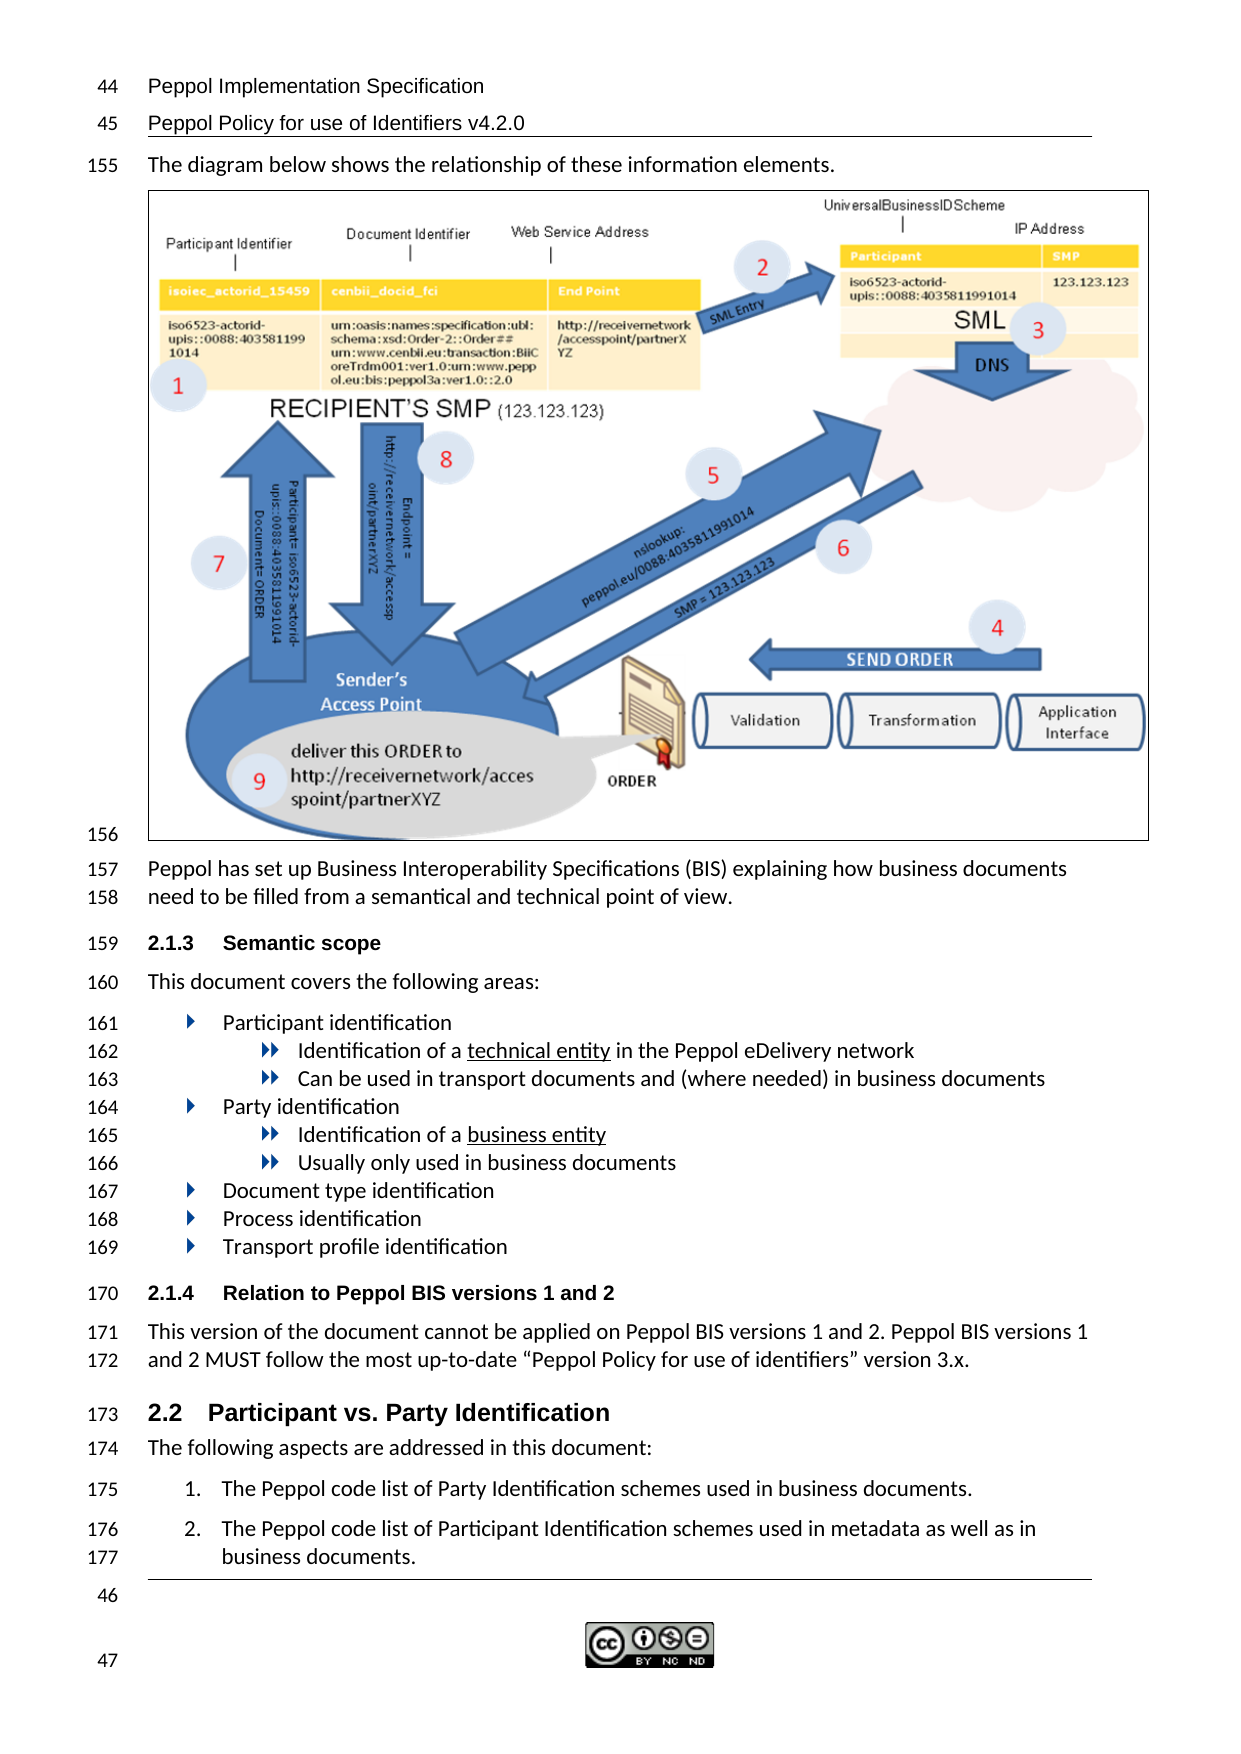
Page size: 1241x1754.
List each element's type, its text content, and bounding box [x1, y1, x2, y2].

subtitle Semantic scope [148, 931, 1092, 955]
picture [261, 1041, 280, 1059]
picture [186, 1013, 196, 1030]
text This version of the document cannot be applied on Peppol BIS versions 1 and 2. Peppol BIS versions 1 and 2 MUST follow the most up-to-date “Peppol Policy for use of identifiers” version 3.x. [148, 1317, 1092, 1373]
list The Peppol code list of Participant Identification schemes used in metadata as well as in business documents. [184, 1514, 1092, 1570]
subtitle Participant vs. Party Identification [148, 1398, 1092, 1427]
picture [261, 1153, 280, 1171]
list Process identification [185, 1204, 1092, 1232]
picture [261, 1069, 280, 1086]
text Peppol has set up Business Interoperability Specifications (BIS) explaining how business documents need to be filled from a semantical and technical point of view. [148, 854, 1092, 910]
list Can be used in transport documents and (where needed) in business documents [260, 1064, 1092, 1092]
list Document type identification [185, 1176, 1092, 1204]
text This document covers the following areas: [148, 967, 1092, 995]
list Identification of a business entity [260, 1120, 1092, 1148]
picture [149, 191, 1148, 840]
text The following aspects are addressed in this document: [148, 1433, 1092, 1461]
text The diagram below shows the relationship of these information elements. [148, 150, 1092, 178]
picture [261, 1125, 280, 1142]
list Identification of a technical entity in the Peppol eDelivery network [260, 1036, 1092, 1064]
picture [186, 1237, 196, 1255]
picture [186, 1209, 196, 1227]
list Usually only used in business documents [260, 1148, 1092, 1176]
list Transport profile identification [185, 1232, 1092, 1260]
picture [186, 1097, 196, 1115]
list Party identification [185, 1092, 1092, 1120]
picture [585, 1622, 715, 1668]
list Participant identification [185, 1008, 1092, 1036]
list The Peppol code list of Party Identification schemes used in business documents. [184, 1474, 1092, 1502]
subtitle Relation to Peppol BIS versions 1 and 2 [148, 1281, 1092, 1305]
picture [186, 1181, 196, 1199]
